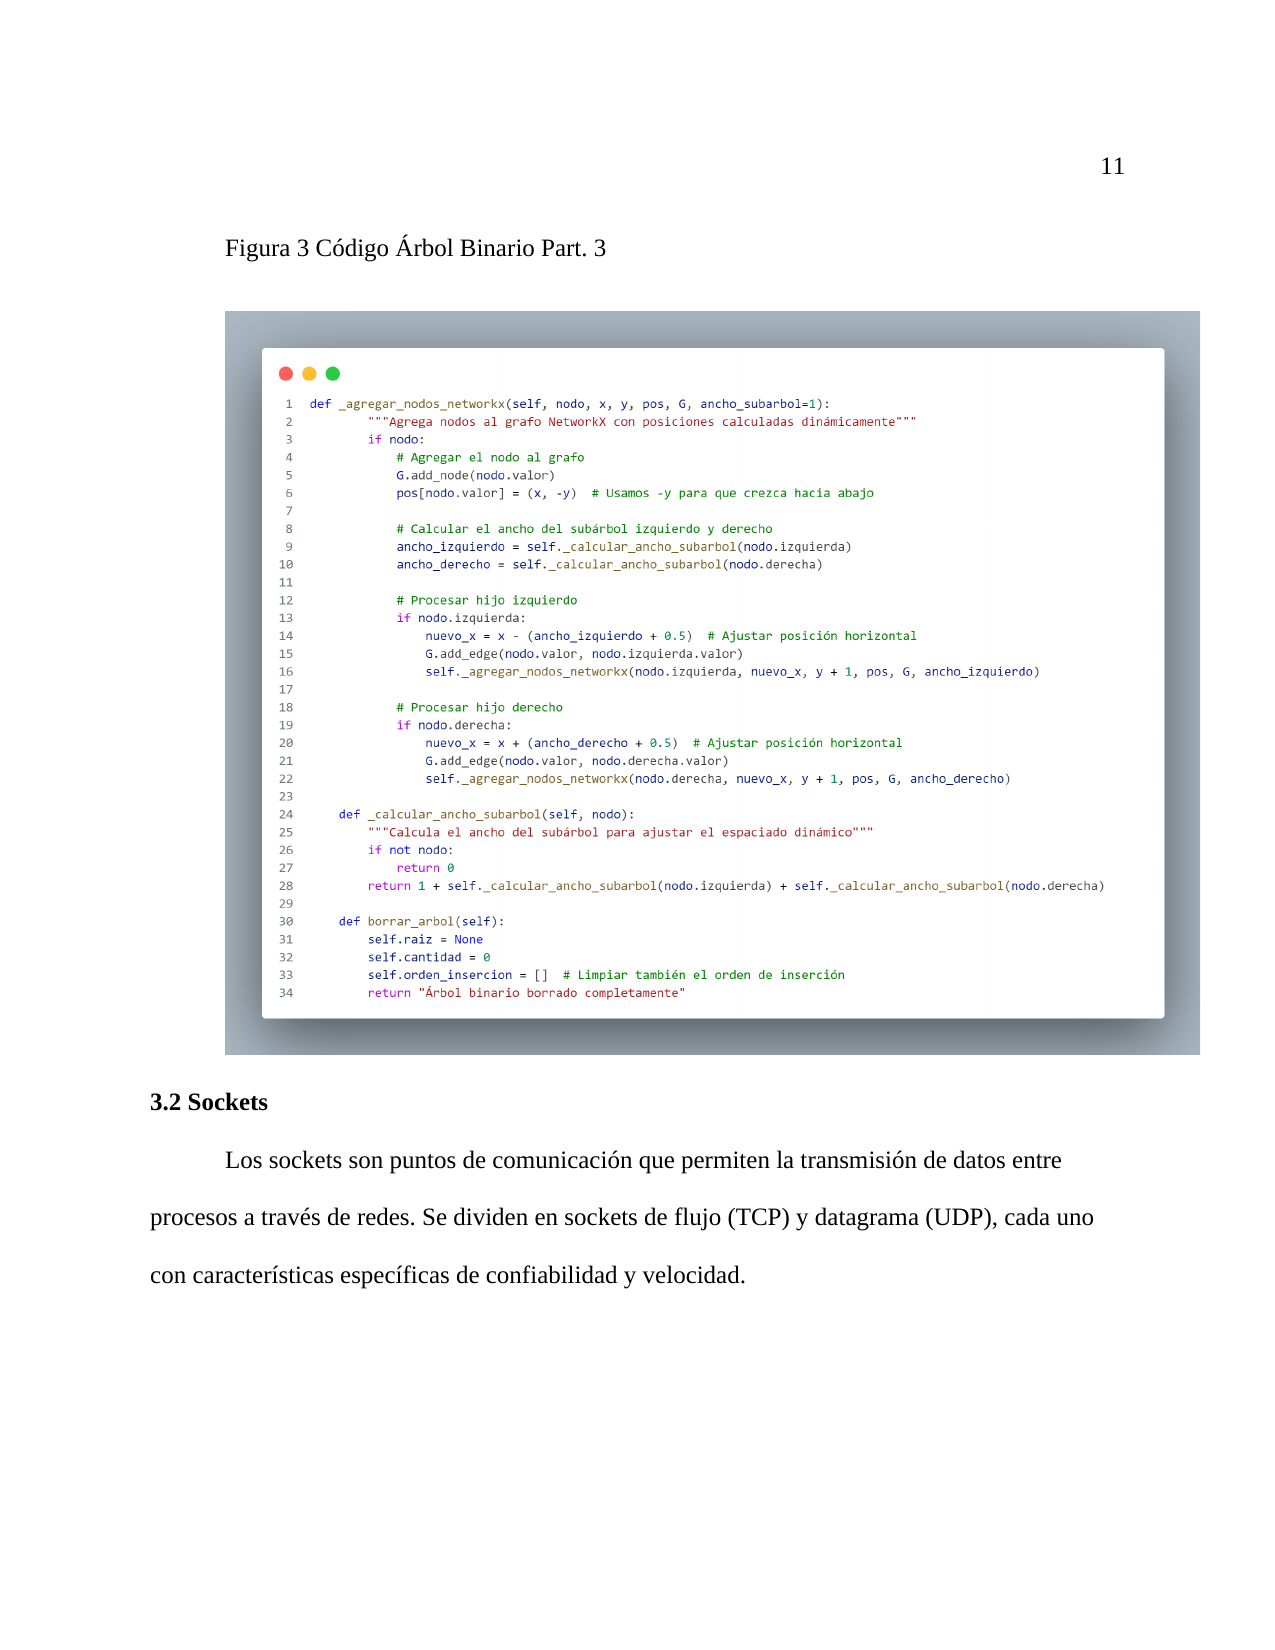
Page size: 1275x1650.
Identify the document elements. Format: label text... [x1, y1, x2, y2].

text Figura 3 Código Árbol Binario Part. 3 [150, 233, 1125, 262]
picture [225, 311, 1200, 1055]
text 3.2 Sockets [150, 1087, 1125, 1116]
text Los sockets son puntos de comunicación que permiten la transmisión de datos entre procesos a través de redes. Se dividen en sockets de flujo (TCP) y datagrama (UDP), cada uno con características específicas de confiabilidad y velocidad. [150, 1145, 1125, 1288]
